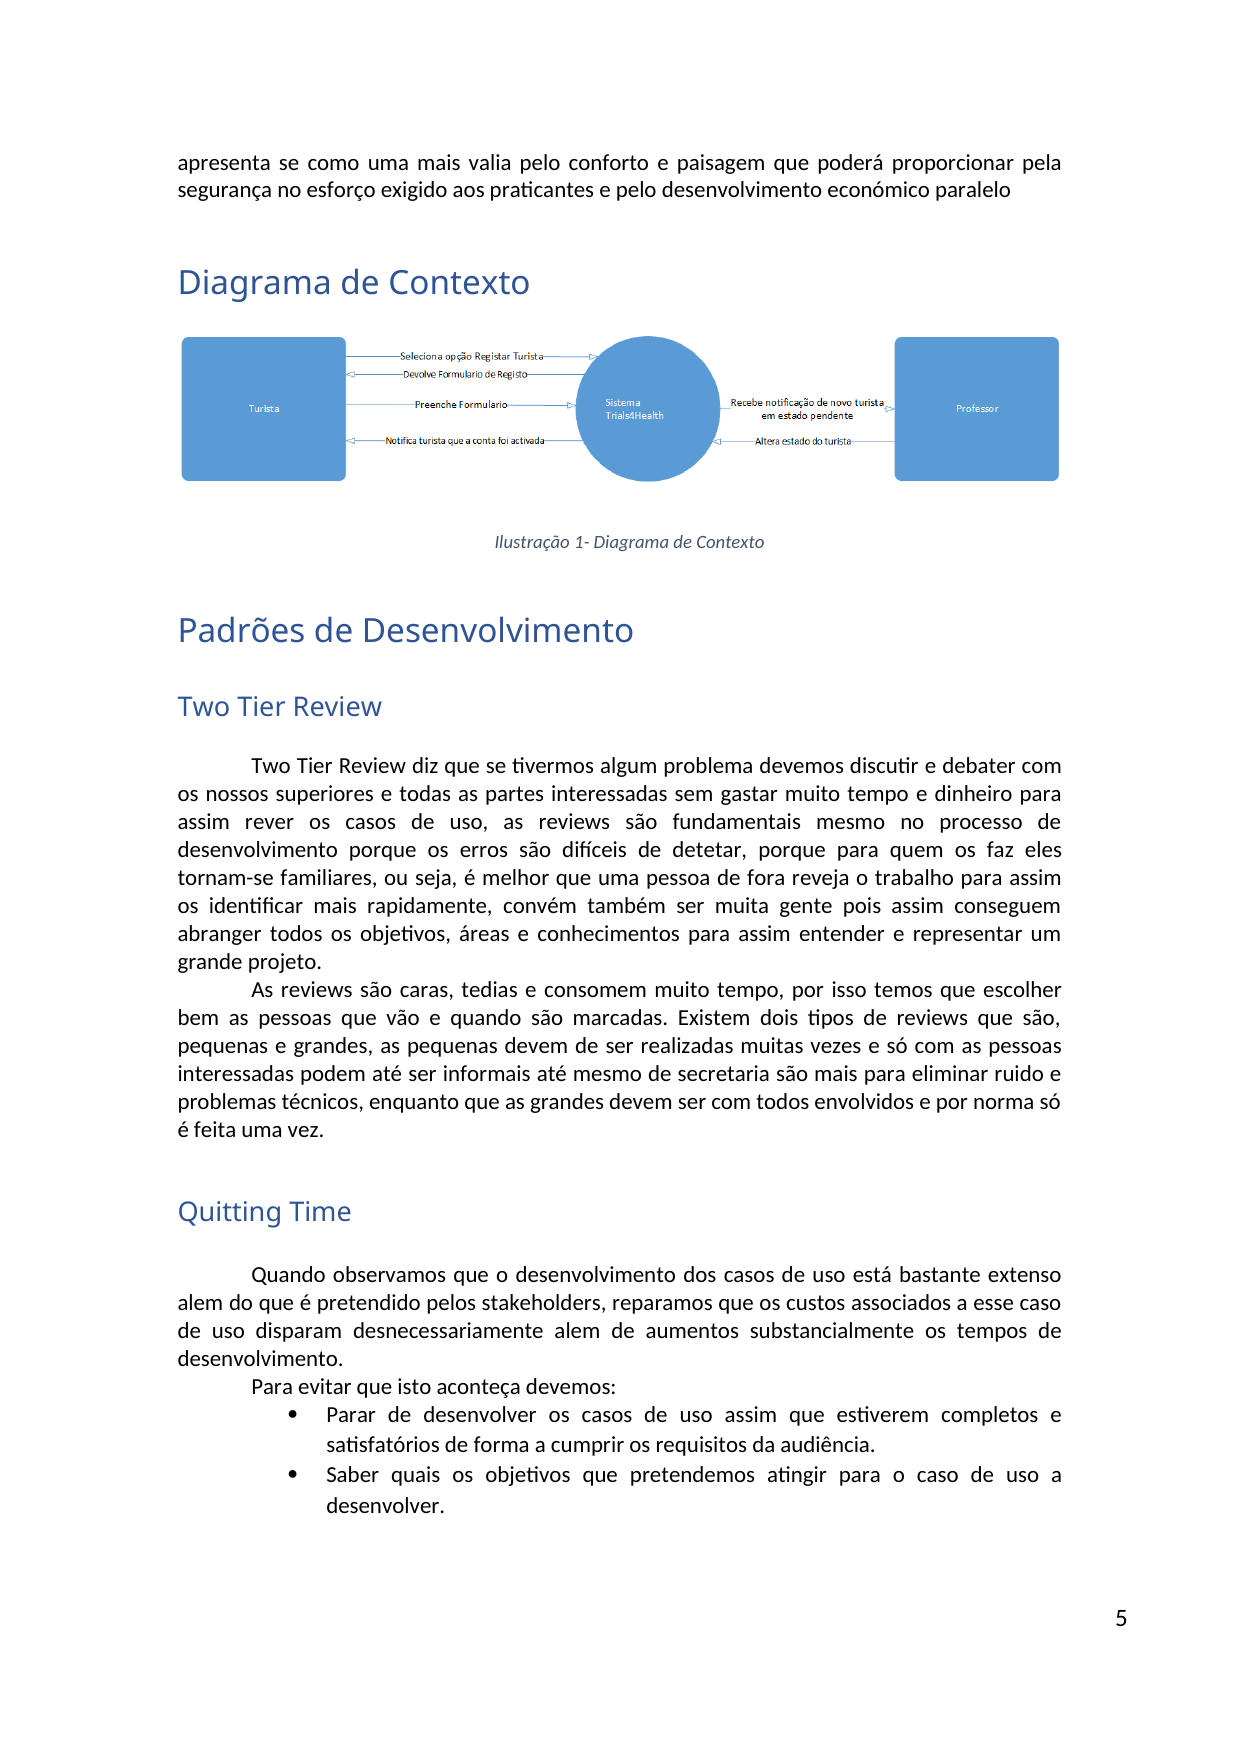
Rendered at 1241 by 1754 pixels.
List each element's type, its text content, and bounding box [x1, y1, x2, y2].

picture [177, 335, 1063, 482]
list Saber quais os objetivos que pretendemos atingir para o caso de uso a desenvolver. [288, 1461, 1063, 1519]
text Quando observamos que o desenvolvimento dos casos de uso está bastante extenso alem do que é pretendido pelos stakeholders, reparamos que os custos associados a esse caso de uso disparam desnecessariamente alem de aumentos substancialmente os tempos de desenvolvimento. [177, 1260, 1063, 1372]
subtitle Two Tier Review [177, 687, 1063, 724]
list Parar de desenvolver os casos de uso assim que estiverem completos e satisfatórios de forma a cumprir os requisitos da audiência. [288, 1400, 1063, 1458]
text Two Tier Review diz que se tivermos algum problema devemos discutir e debater com os nossos superiores e todas as partes interessadas sem gastar muito tempo e dinheiro para assim rever os casos de uso, as reviews são fundamentais mesmo no processo de desenvolvimento porque os erros são difíceis de detetar, porque para quem os faz eles tornam-se familiares, ou seja, é melhor que uma pessoa de fora reveja o trabalho para assim os identificar mais rapidamente, convém também ser muita gente pois assim conseguem abranger todos os objetivos, áreas e conhecimentos para assim entender e representar um grande projeto. [177, 751, 1063, 975]
text Para evitar que isto aconteça devemos: [177, 1372, 1063, 1400]
subtitle Diagrama de Contexto [177, 259, 1063, 304]
subtitle Padrões de Desenvolvimento [177, 553, 1063, 652]
text As reviews são caras, tedias e consomem muito tempo, por isso temos que escolher bem as pessoas que vão e quando são marcadas. Existem dois tipos de reviews que são, pequenas e grandes, as pequenas devem de ser realizadas muitas vezes e só com as pessoas interessadas podem até ser informais até mesmo de secretaria são mais para eliminar ruido e problemas técnicos, enquanto que as grandes devem ser com todos envolvidos e por norma só é feita uma vez. [177, 975, 1063, 1143]
subtitle Quitting Time [177, 1193, 1063, 1229]
